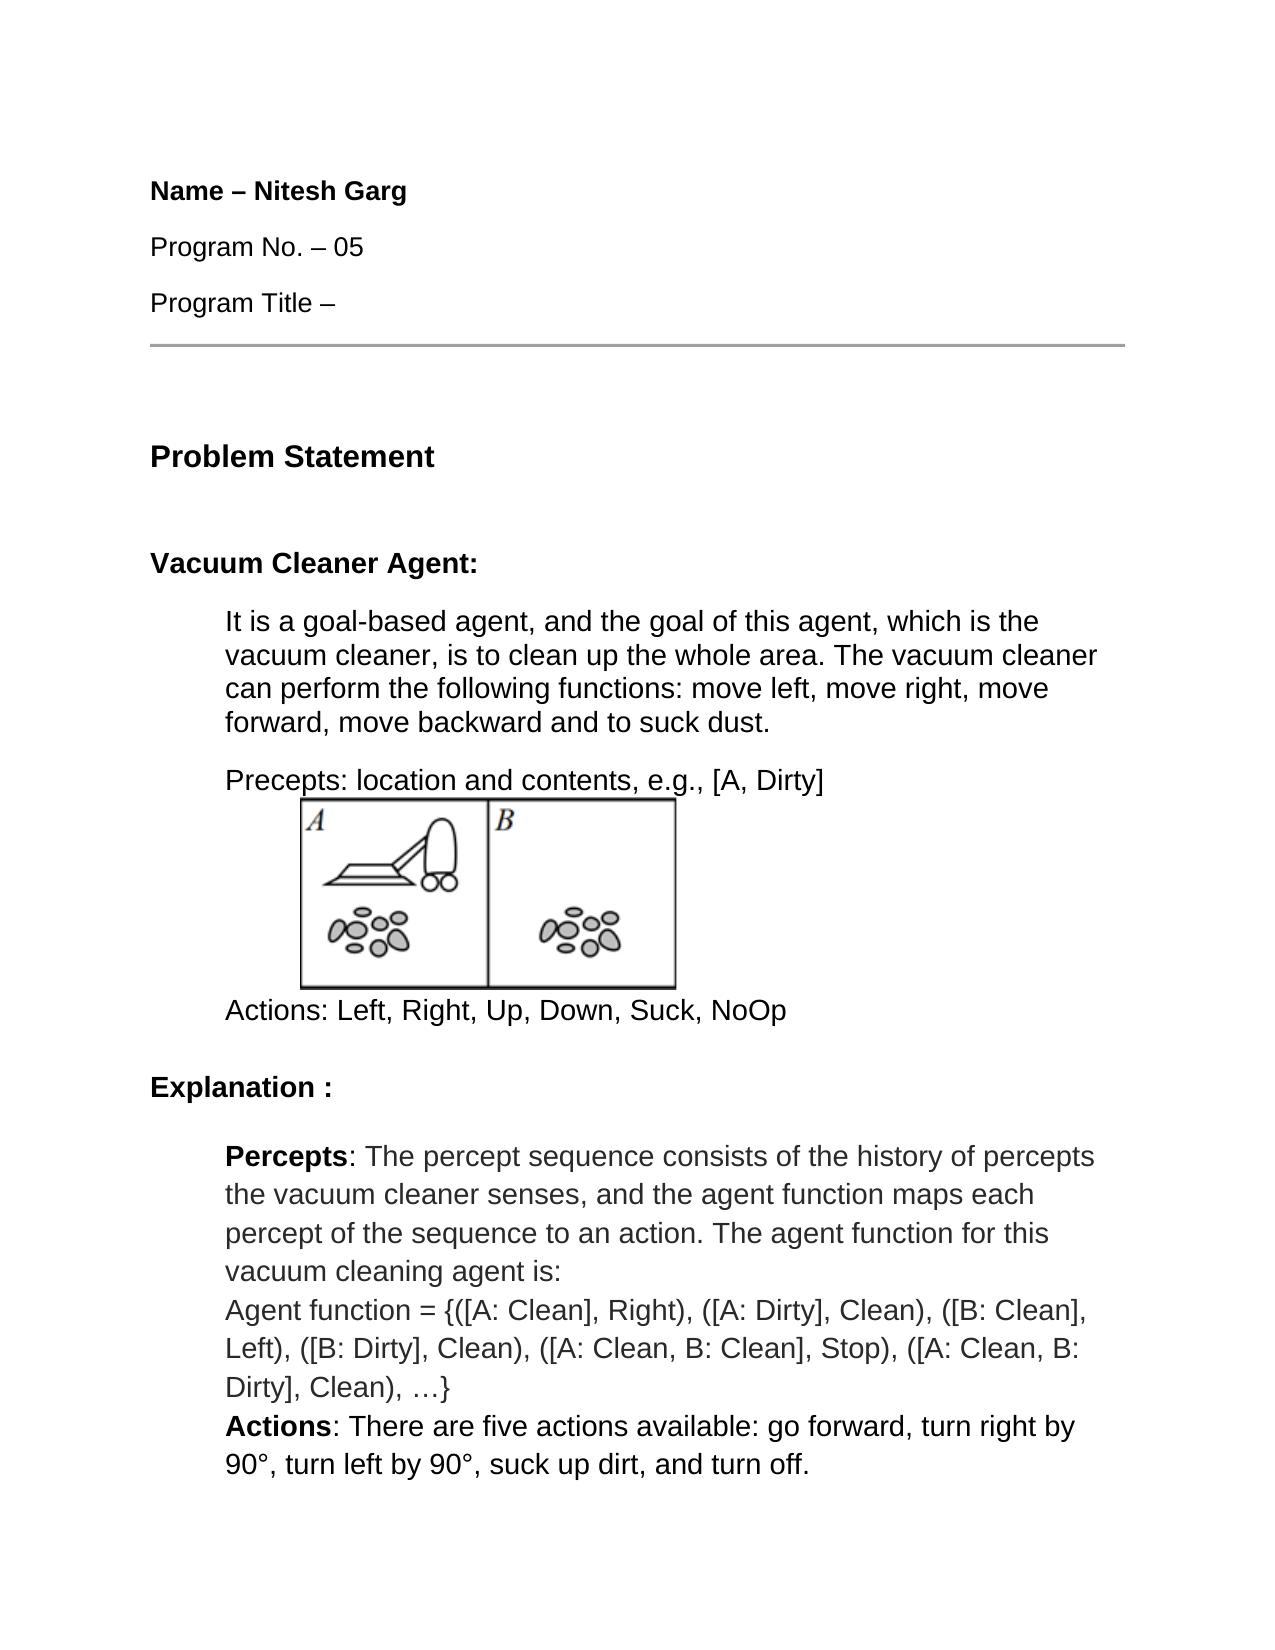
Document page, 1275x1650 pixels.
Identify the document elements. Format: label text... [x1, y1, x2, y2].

text Problem Statement [150, 438, 1125, 474]
text Program Title – [150, 287, 1125, 319]
text Agent function = {([A: Clean], Right), ([A: Dirty], Clean), ([B: Clean], Left), ([B: Dirty], Clean), ([A: Clean, B: Clean], Stop), ([A: Clean, B: Dirty], Clean), …} [225, 1293, 1125, 1404]
text It is a goal-based agent, and the goal of this agent, which is the vacuum cleaner, is to clean up the whole area. The vacuum cleaner can perform the following functions: move left, move right, move forward, move backward and to suck dust. [225, 604, 1125, 738]
text Percepts: The percept sequence consists of the history of percepts the vacuum cleaner senses, and the agent function maps each percept of the sequence to an action. The agent function for this vacuum cleaning agent is: [225, 1139, 1125, 1288]
text Actions: Left, Right, Up, Down, Suck, NoOp [225, 993, 1125, 1027]
text Vacuum Cleaner Agent: [150, 546, 1125, 579]
text Explanation : [150, 1070, 1125, 1104]
text Precepts: location and contents, e.g., [A, Dirty] [225, 763, 1125, 797]
text Name – Nitesh Garg [150, 175, 1125, 206]
text Program No. – 05 [150, 231, 1125, 262]
text Actions: There are five actions available: go forward, turn right by 90°, turn left by 90°, suck up dirt, and turn off. [225, 1409, 1125, 1481]
picture [300, 797, 677, 990]
